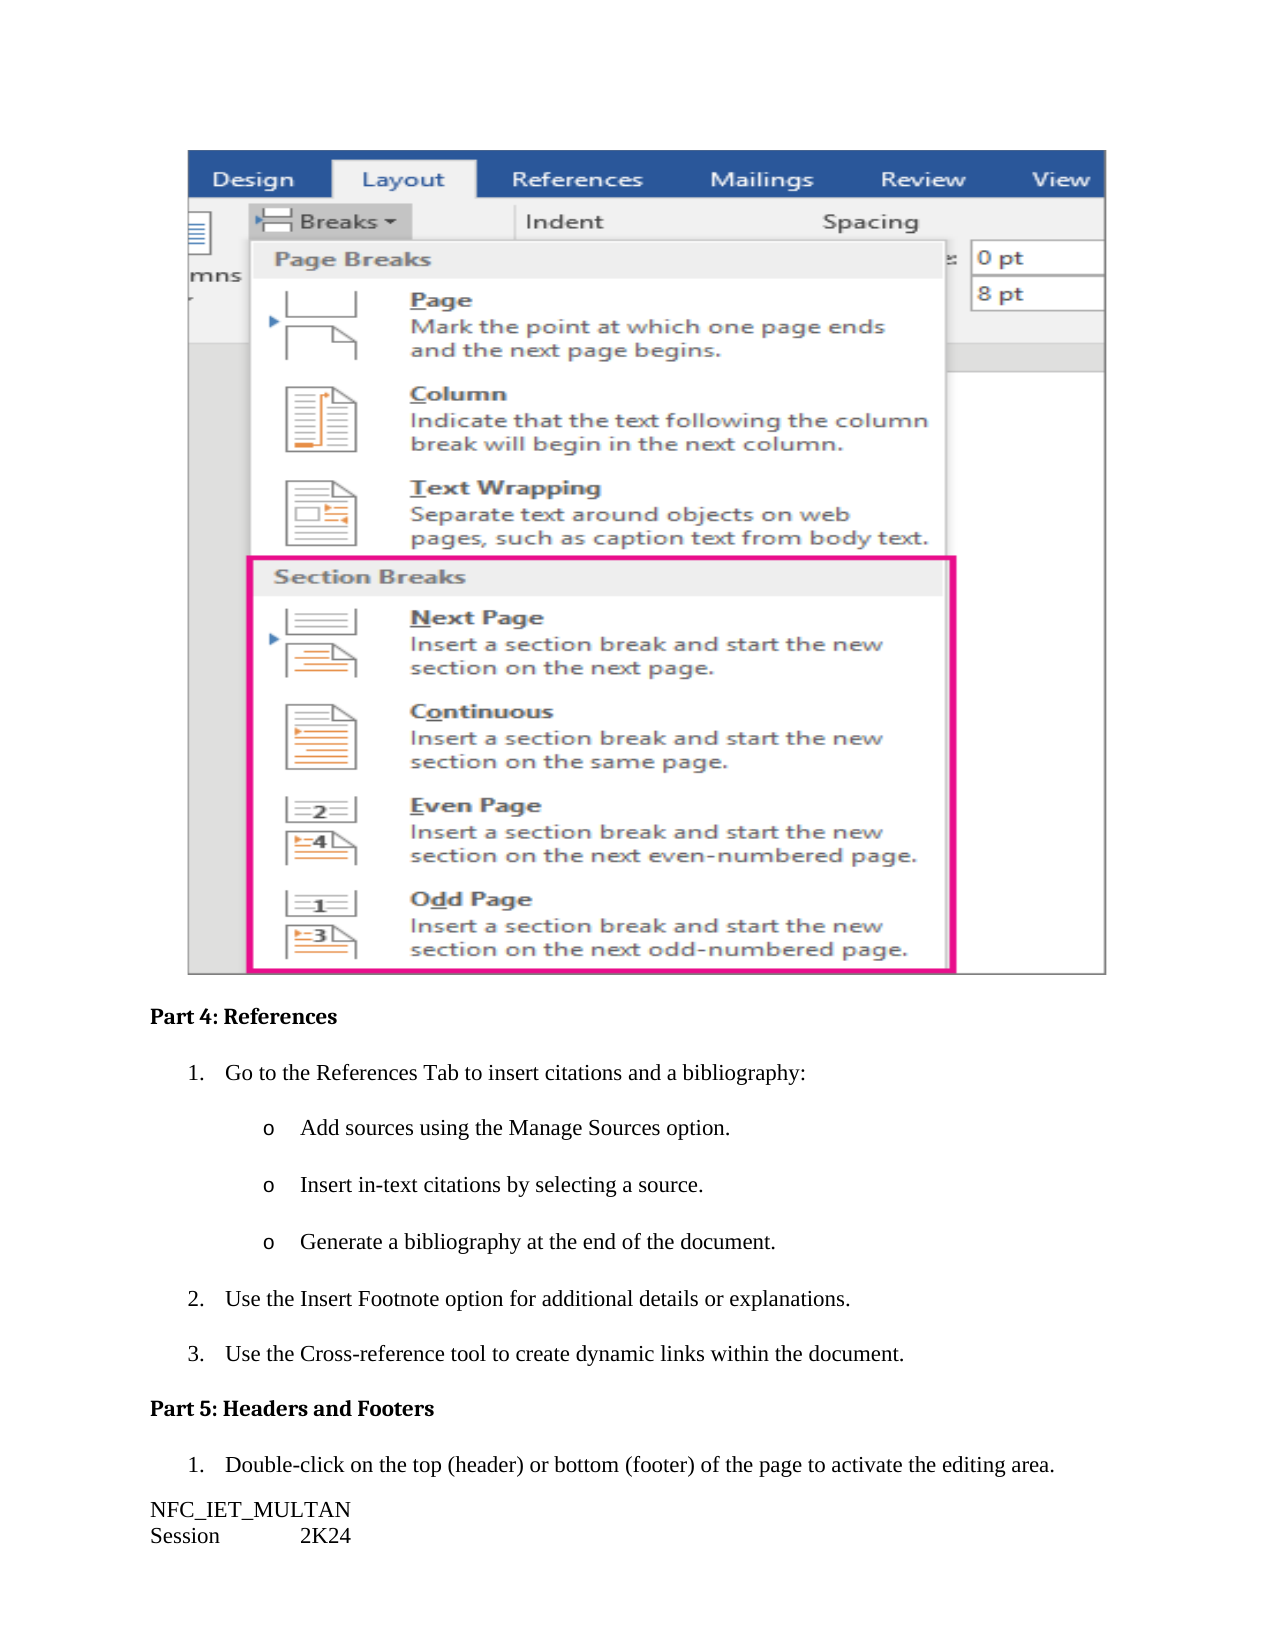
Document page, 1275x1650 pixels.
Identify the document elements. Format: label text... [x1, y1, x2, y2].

subtitle Part 5: Headers and Footers [150, 1396, 1125, 1422]
list Add sources using the Manage Sources option. [262, 1114, 1125, 1142]
picture [187, 150, 1107, 975]
list Go to the References Tab to insert citations and a bibliography: [187, 1059, 1125, 1085]
subtitle Part 4: References [150, 1003, 1125, 1030]
list Use the Insert Footnote option for additional details or explanations. [187, 1285, 1125, 1311]
list Generate a bibliography at the end of the document. [262, 1228, 1125, 1256]
list Insert in-text citations by selecting a source. [262, 1171, 1125, 1199]
list Double-click on the top (header) or bottom (footer) of the page to activate the editing area. [187, 1451, 1125, 1478]
list Use the Cross-reference tool to create dynamic links within the document. [187, 1340, 1125, 1367]
